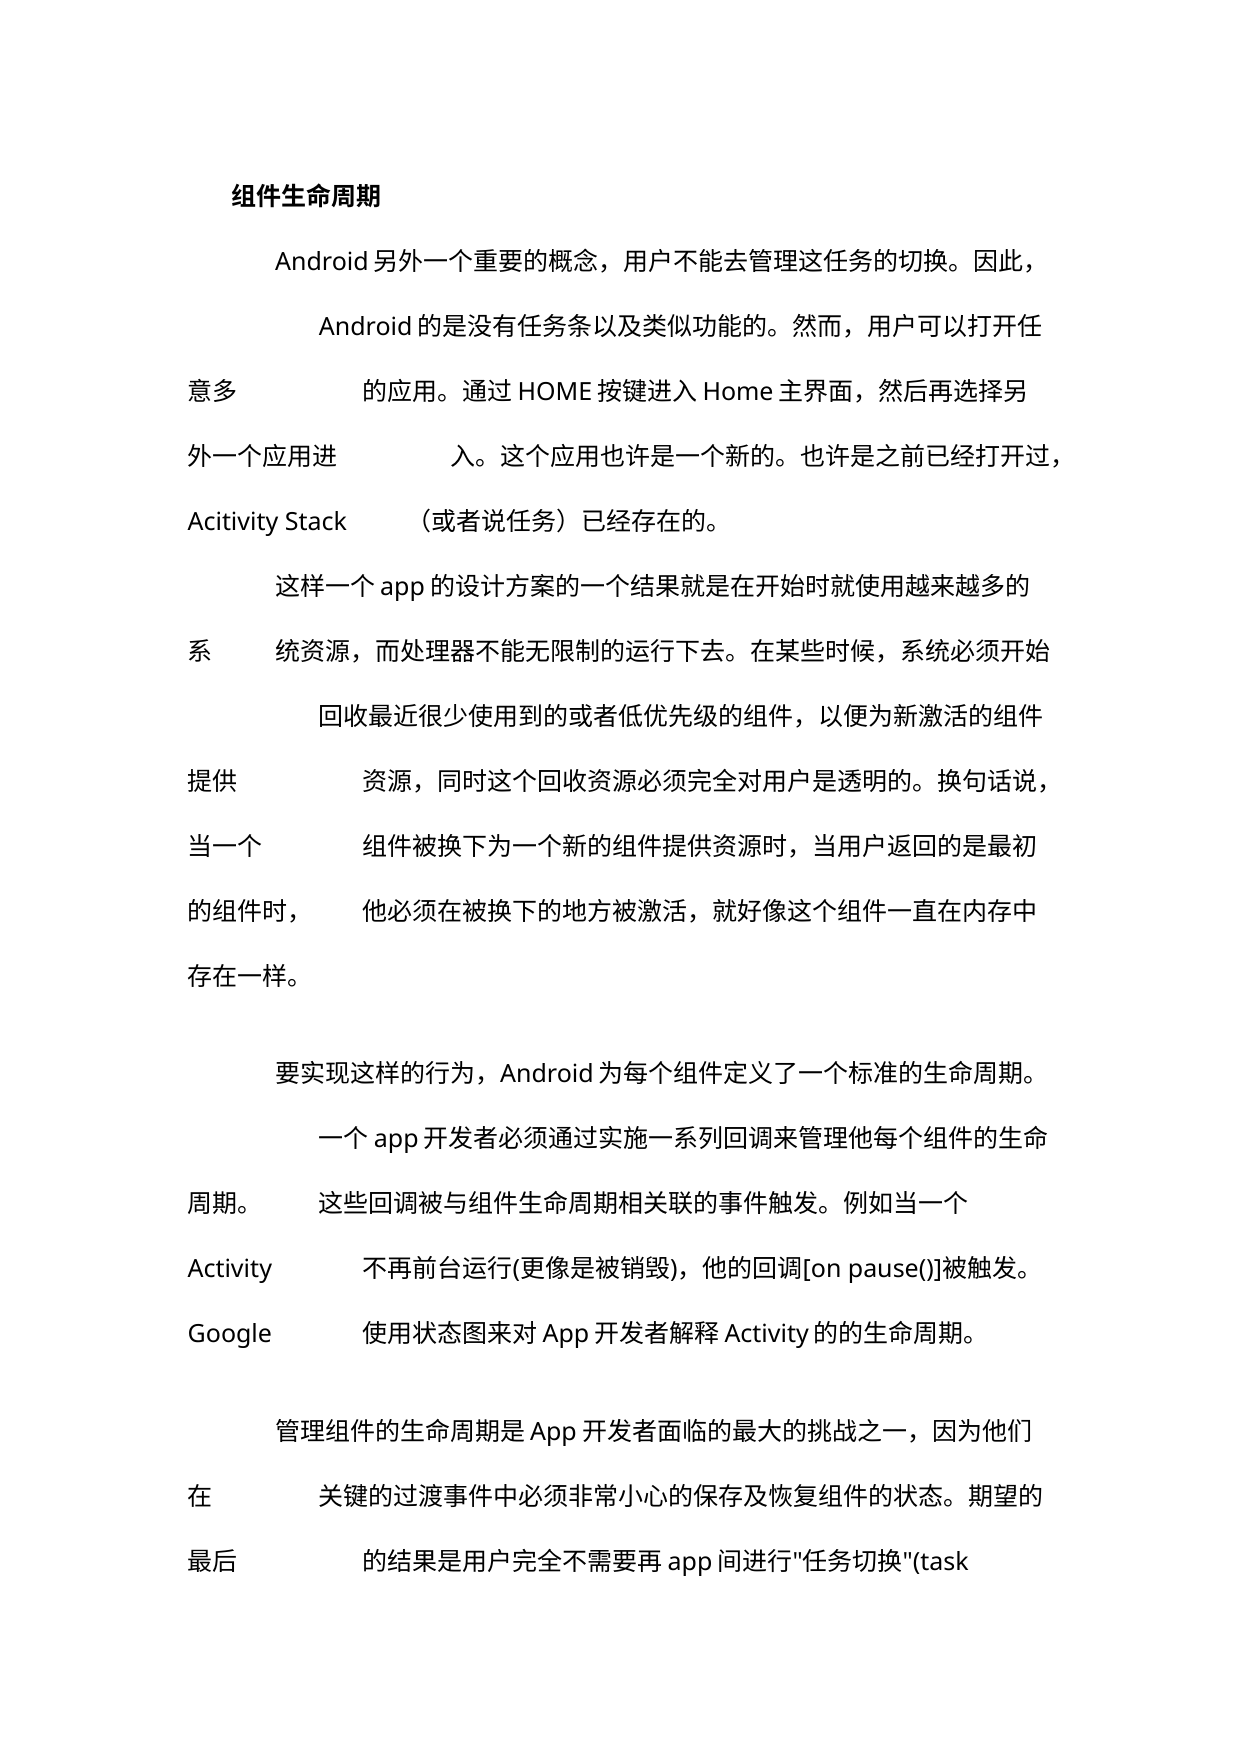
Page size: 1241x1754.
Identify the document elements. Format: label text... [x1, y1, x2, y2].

list 管理组件的生命周期是App开发者面临的最大的挑战之一，因为他们在 关键的过渡事件中必须非常小心的保存及恢复组件的状态。期望的最后 的结果是用户完全不需要再app间进行"任务切换"(task switch)或者是 担心旧的app组件在为新的app腾出空间时被破坏掉。 [187, 1397, 1053, 1592]
list 要实现这样的行为，Android为每个组件定义了一个标准的生命周期。 一个app开发者必须通过实施一系列回调来管理他每个组件的生命周期。 这些回调被与组件生命周期相关联的事件触发。例如当一个Activity 不再前台运行(更像是被销毁)，他的回调[on pause()]被触发。Google 使用状态图来对App开发者解释Activity的的生命周期。 [187, 1039, 1053, 1364]
list 组件生命周期 [187, 162, 1053, 227]
list Android另外一个重要的概念，用户不能去管理这任务的切换。因此， Android的是没有任务条以及类似功能的。然而，用户可以打开任意多 的应用。通过HOME按键进入Home主界面，然后再选择另外一个应用进 入。这个应用也许是一个新的。也许是之前已经打开过，Acitivity Stack （或者说任务）已经存在的。 [187, 227, 1053, 552]
list 这样一个app的设计方案的一个结果就是在开始时就使用越来越多的系 统资源，而处理器不能无限制的运行下去。在某些时候，系统必须开始 回收最近很少使用到的或者低优先级的组件，以便为新激活的组件提供 资源，同时这个回收资源必须完全对用户是透明的。换句话说，当一个 组件被换下为一个新的组件提供资源时，当用户返回的是最初的组件时， 他必须在被换下的地方被激活，就好像这个组件一直在内存中存在一样。 [187, 552, 1053, 1007]
